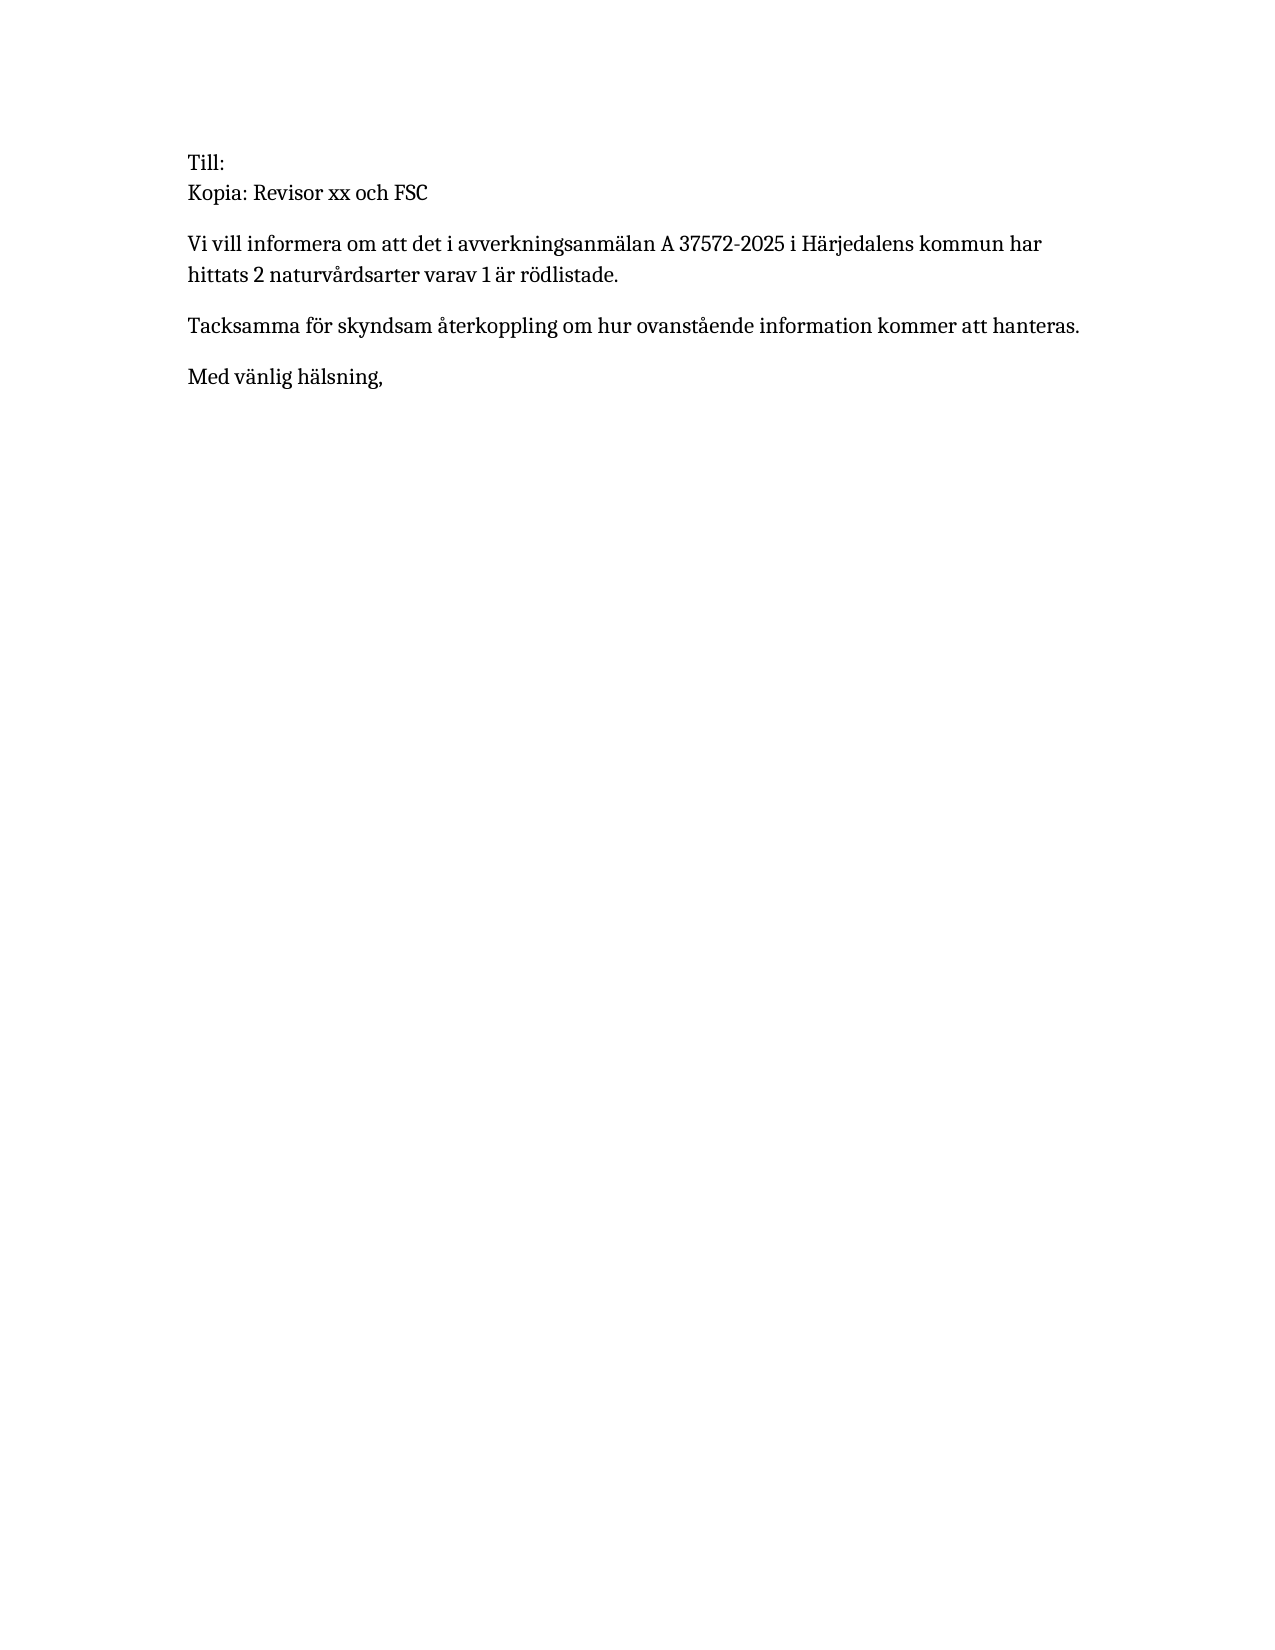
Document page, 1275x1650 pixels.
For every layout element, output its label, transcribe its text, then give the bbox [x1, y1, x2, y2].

text Med vänlig hälsning, [187, 363, 1087, 420]
text Till: Kopia: Revisor xx och FSC [187, 150, 1087, 207]
text Vi vill informera om att det i avverkningsanmälan A 37572-2025 i Härjedalens kommun har hittats 2 naturvårdsarter varav 1 är rödlistade. [187, 231, 1087, 288]
text Tacksamma för skyndsam återkoppling om hur ovanstående information kommer att hanteras. [187, 312, 1087, 339]
